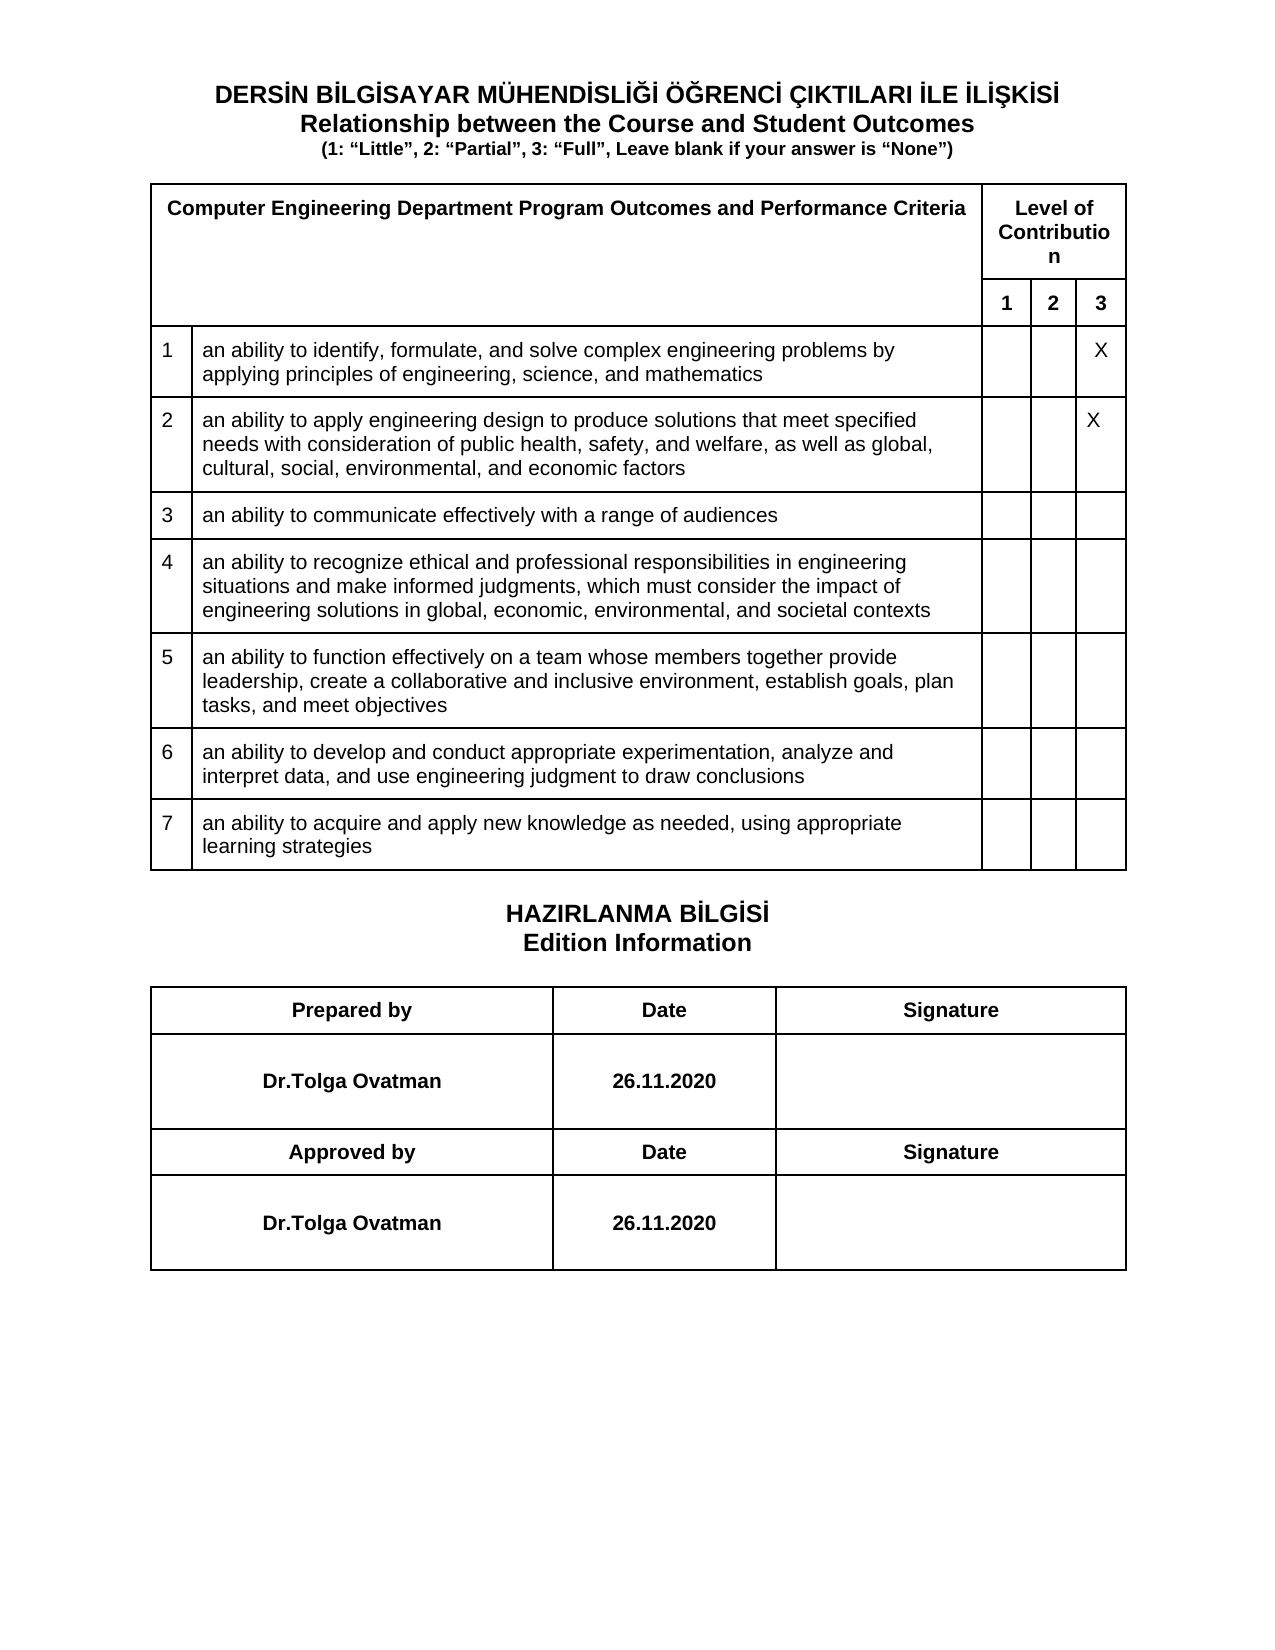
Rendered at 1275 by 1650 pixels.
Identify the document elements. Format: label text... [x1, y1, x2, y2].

table_cell 6 [152, 729, 191, 798]
table_cell [777, 1035, 1125, 1127]
table_cell [1032, 540, 1075, 632]
table_cell [1032, 729, 1075, 798]
table_cell [1032, 800, 1075, 869]
text Edition Information [150, 928, 1125, 957]
table_cell an ability to apply engineering design to produce solutions that meet specified needs with consideration of public health, safety, and welfare, as well as global, cultural, social, environmental, and economic factors [193, 398, 981, 491]
table_cell Dr.Tolga Ovatman [152, 1176, 552, 1269]
table_cell [1077, 729, 1125, 798]
table_cell [1077, 540, 1125, 632]
table_cell an ability to communicate effectively with a range of audiences [193, 493, 981, 537]
table_cell an ability to develop and conduct appropriate experimentation, analyze and interpret data, and use engineering judgment to draw conclusions [193, 729, 981, 798]
text Relationship between the Course and Student Outcomes [150, 109, 1125, 138]
table_cell 2 [1032, 280, 1075, 325]
table_cell 3 [1077, 280, 1125, 325]
table_header Level of Contribution [983, 185, 1125, 278]
table_cell 3 [152, 493, 191, 537]
table_cell [983, 327, 1030, 396]
table_cell an ability to identify, formulate, and solve complex engineering problems by applying principles of engineering, science, and mathematics [193, 327, 981, 396]
table_cell [1077, 634, 1125, 727]
table_cell [1077, 493, 1125, 537]
table_cell X [1077, 327, 1125, 396]
table_cell [1032, 634, 1075, 727]
table_cell Dr.Tolga Ovatman [152, 1035, 552, 1127]
text DERSİN BİLGİSAYAR MÜHENDİSLİĞİ ÖĞRENCİ ÇIKTILARI İLE İLİŞKİSİ [150, 80, 1125, 109]
table_cell [1032, 327, 1075, 396]
table_cell an ability to recognize ethical and professional responsibilities in engineering situations and make informed judgments, which must consider the impact of engineering solutions in global, economic, environmental, and societal contexts [193, 540, 981, 632]
table_cell an ability to function effectively on a team whose members together provide leadership, create a collaborative and inclusive environment, establish goals, plan tasks, and meet objectives [193, 634, 981, 727]
text (1: “Little”, 2: “Partial”, 3: “Full”, Leave blank if your answer is “None”) [150, 138, 1125, 159]
table_cell 5 [152, 634, 191, 727]
table_cell [983, 634, 1030, 727]
table_cell 1 [152, 327, 191, 396]
table_cell [983, 493, 1030, 537]
table_header Prepared by [152, 988, 552, 1033]
table_cell [983, 800, 1030, 869]
table_cell [1032, 398, 1075, 491]
table_cell [1032, 493, 1075, 537]
table_cell Approved by [152, 1130, 552, 1174]
table_cell 4 [152, 540, 191, 632]
table_cell 2 [152, 398, 191, 491]
table_cell [777, 1176, 1125, 1269]
table_cell 1 [983, 280, 1030, 325]
table_cell 26.11.2020 [554, 1176, 775, 1269]
table_cell [983, 729, 1030, 798]
table_header Signature [777, 988, 1125, 1033]
table_header Computer Engineering Department Program Outcomes and Performance Criteria [152, 185, 981, 325]
table_cell 7 [152, 800, 191, 869]
table_cell [1077, 800, 1125, 869]
table_cell 26.11.2020 [554, 1035, 775, 1127]
table_cell X [1077, 398, 1125, 491]
table_cell Date [554, 1130, 775, 1174]
table_cell an ability to acquire and apply new knowledge as needed, using appropriate learning strategies [193, 800, 981, 869]
table_cell Signature [777, 1130, 1125, 1174]
table_cell [983, 540, 1030, 632]
table_header Date [554, 988, 775, 1033]
table_cell [983, 398, 1030, 491]
text HAZIRLANMA BİLGİSİ [150, 899, 1125, 928]
